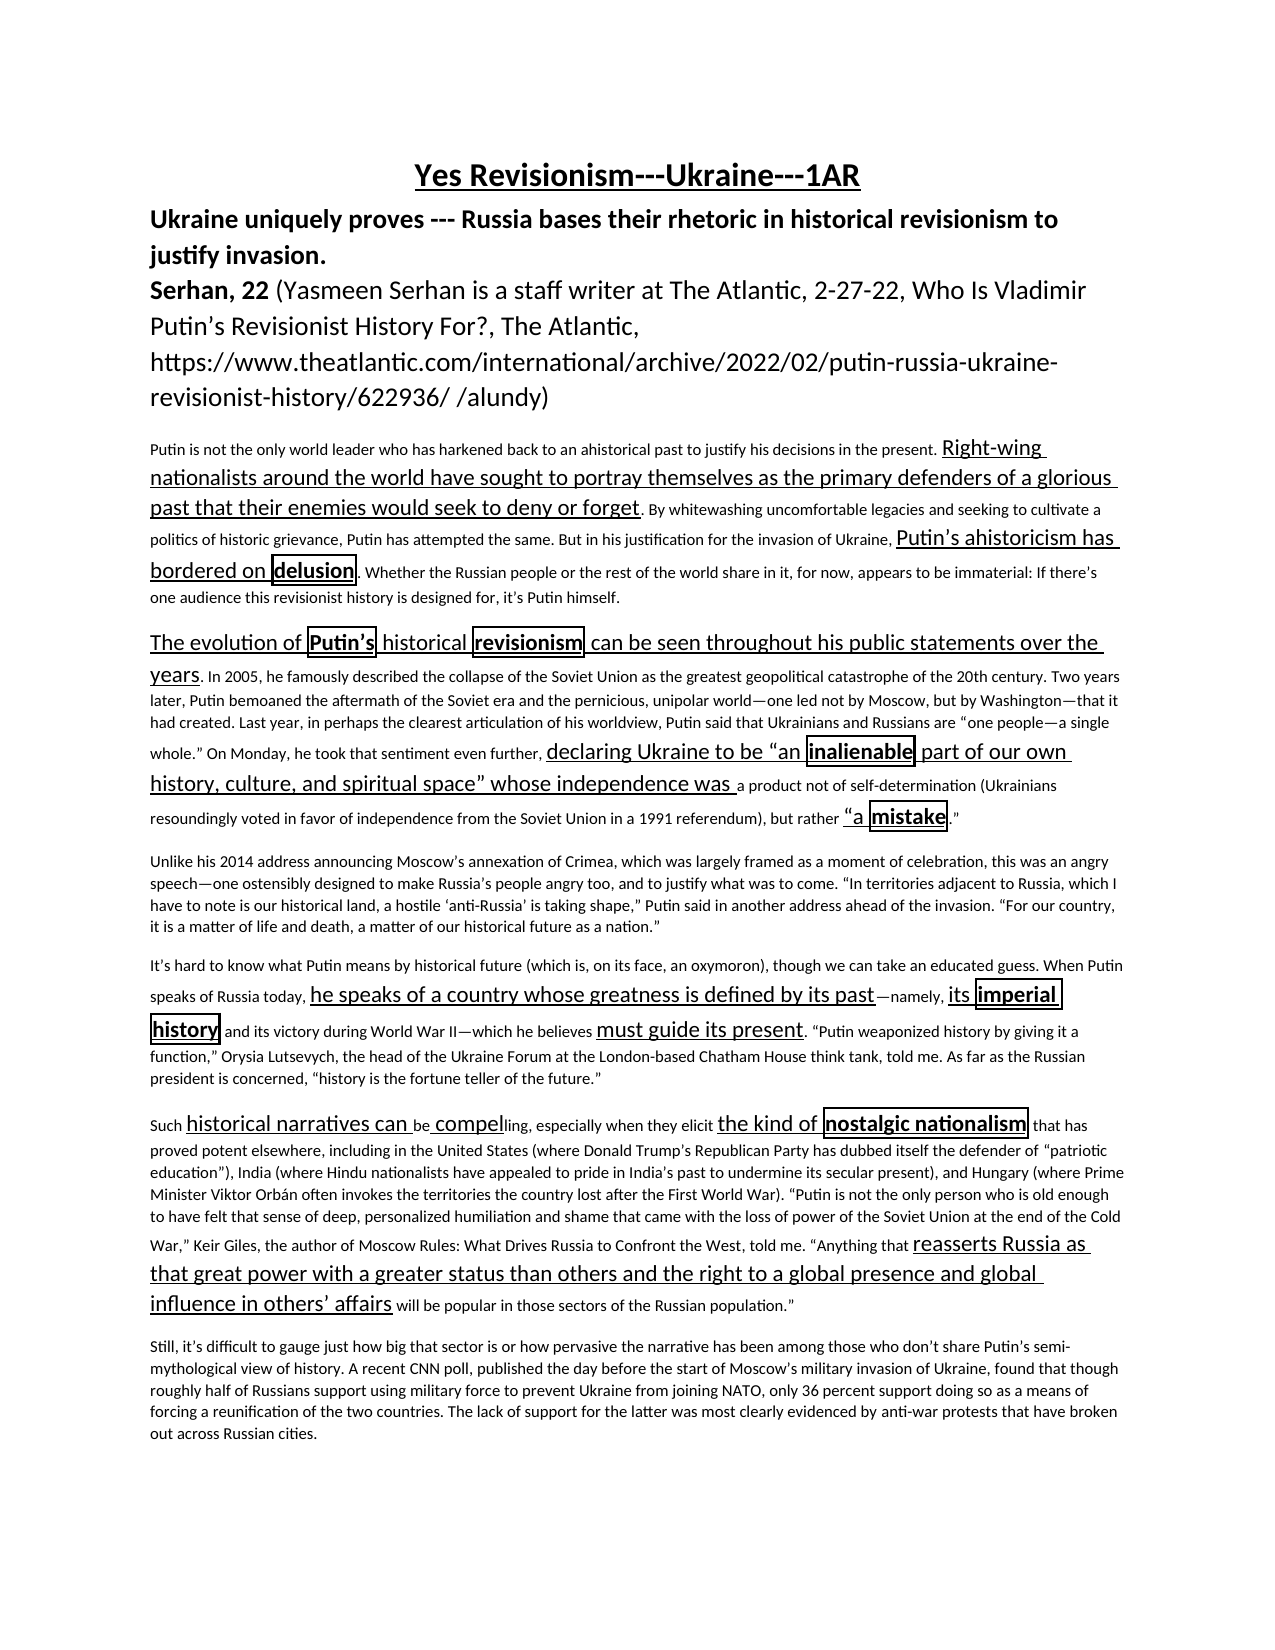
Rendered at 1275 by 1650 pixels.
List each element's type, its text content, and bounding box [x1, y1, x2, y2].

text Such historical narratives can be compelling, especially when they elicit the kind of nostalgic nationalism that has proved potent elsewhere, including in the United States (where Donald Trump’s Republican Party has dubbed itself the defender of “patriotic education”), India (where Hindu nationalists have appealed to pride in India’s past to undermine its secular present), and Hungary (where Prime Minister Viktor Orbán often invokes the territories the country lost after the First World War). “Putin is not the only person who is old enough to have felt that sense of deep, personalized humiliation and shame that came with the loss of power of the Soviet Union at the end of the Cold War,” Keir Giles, the author of ​​Moscow Rules: What Drives Russia to Confront the West, told me. “Anything that reasserts Russia as that great power with a greater status than others and the right to a global presence and global influence in others’ affairs will be popular in those sectors of the Russian population.” [150, 1107, 1125, 1317]
text Still, it’s difficult to gauge just how big that sector is or how pervasive the narrative has been among those who don’t share Putin’s semi-mythological view of history. A recent CNN poll, published the day before the start of Moscow’s military invasion of Ukraine, found that though roughly half of Russians support using military force to prevent Ukraine from joining NATO, only 36 percent support doing so as a means of forcing a reunification of the two countries. The lack of support for the latter was most clearly evidenced by anti-war protests that have broken out across Russian cities. [150, 1336, 1125, 1444]
text Serhan, 22 (Yasmeen Serhan is a staff writer at The Atlantic, 2-27-22, Who Is Vladimir Putin’s Revisionist History For?, The Atlantic, https://www.theatlantic.com/international/archive/2022/02/putin-russia-ukraine-revisionist-history/622936/ /alundy) [150, 273, 1125, 413]
text It’s hard to know what Putin means by historical future (which is, on its face, an oxymoron), though we can take an educated guess. When Putin speaks of Russia today, he speaks of a country whose greatness is defined by its past—namely, its imperial history and its victory during World War II—which he believes must guide its present. “Putin weaponized history by giving it a function,” Orysia Lutsevych, the head of the Ukraine Forum at the London-based Chatham House think tank, told me. As far as the Russian president is concerned, “history is the fortune teller of the future.” [150, 955, 1125, 1089]
subtitle Ukraine uniquely proves --- Russia bases their rhetoric in historical revisionism to justify invasion. [150, 202, 1125, 271]
subtitle Yes Revisionism---Ukraine---1AR [150, 154, 1125, 195]
text Unlike his 2014 address announcing Moscow’s annexation of Crimea, which was largely framed as a moment of celebration, this was an angry speech—one ostensibly designed to make Russia’s people angry too, and to justify what was to come. “In territories adjacent to Russia, which I have to note is our historical land, a hostile ‘anti-Russia’ is taking shape,” Putin said in another address ahead of the invasion. “For our country, it is a matter of life and death, a matter of our historical future as a nation.” [150, 851, 1125, 937]
text Putin is not the only world leader who has harkened back to an ahistorical past to justify his decisions in the present. Right-wing nationalists around the world have sought to portray themselves as the primary defenders of a glorious past that their enemies would seek to deny or forget. By whitewashing uncomfortable legacies and seeking to cultivate a politics of historic grievance, Putin has attempted the same. But in his justification for the invasion of Ukraine, Putin’s ahistoricism has bordered on delusion. Whether the Russian people or the rest of the world share in it, for now, appears to be immaterial: If there’s one audience this revisionist history is designed for, it’s Putin himself. [150, 433, 1125, 608]
text The evolution of Putin’s historical revisionism can be seen throughout his public statements over the years. In 2005, he famously described the collapse of the Soviet Union as the greatest geopolitical catastrophe of the 20th century. Two years later, Putin bemoaned the aftermath of the Soviet era and the pernicious, unipolar world—one led not by Moscow, but by Washington—that it had created. Last year, in perhaps the clearest articulation of his worldview, Putin said that Ukrainians and Russians are “one people—a single whole.” On Monday, he took that sentiment even further, declaring Ukraine to be “an inalienable part of our own history, culture, and spiritual space” whose independence was a product not of self-determination (Ukrainians resoundingly voted in favor of independence from the Soviet Union in a 1991 referendum), but rather “a mistake.” [150, 626, 1125, 832]
